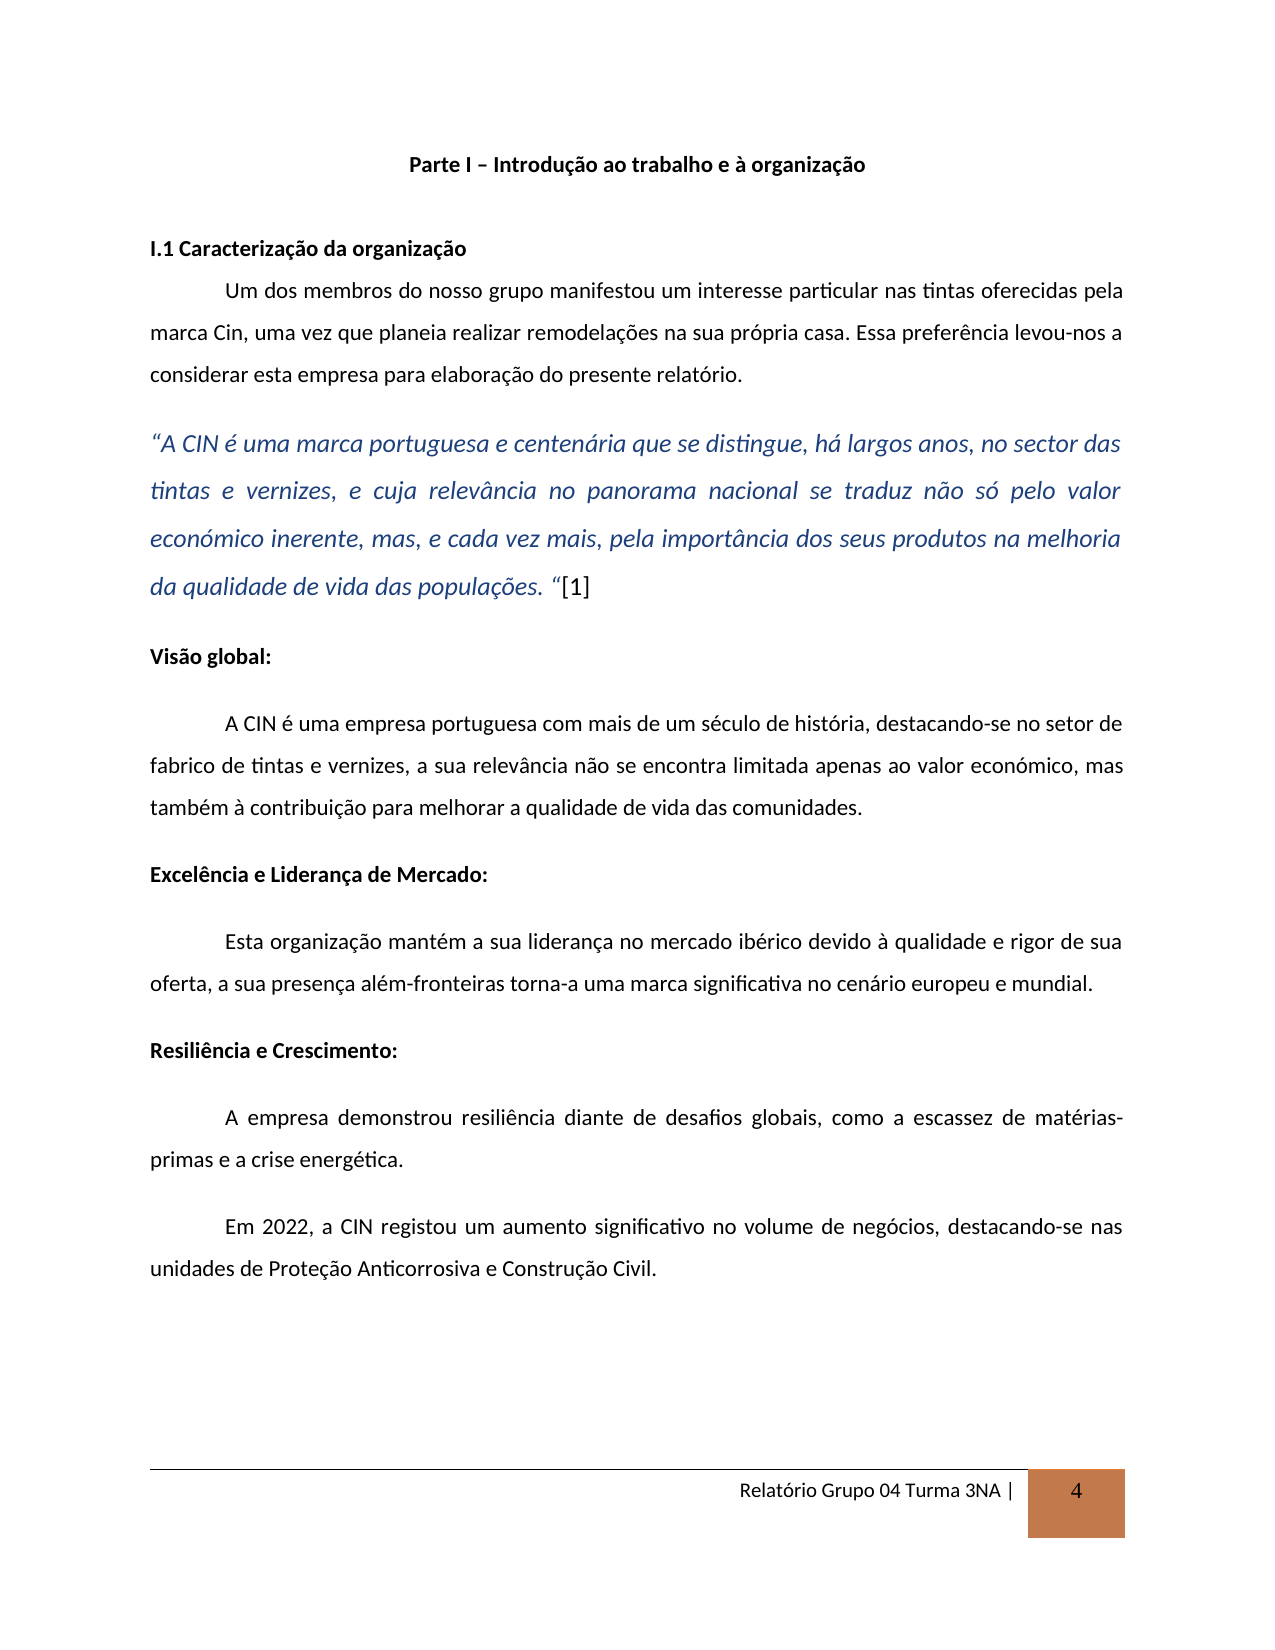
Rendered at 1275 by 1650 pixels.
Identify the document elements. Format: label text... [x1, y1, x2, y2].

text Esta organização mantém a sua liderança no mercado ibérico devido à qualidade e rigor de sua oferta, a sua presença além-fronteiras torna-a uma marca significativa no cenário europeu e mundial. [150, 927, 1125, 997]
text Resiliência e Crescimento: [150, 1036, 1125, 1064]
text A empresa demonstrou resiliência diante de desafios globais, como a escassez de matérias-primas e a crise energética. [150, 1103, 1125, 1173]
text Excelência e Liderança de Mercado: [150, 860, 1125, 888]
text Um dos membros do nosso grupo manifestou um interesse particular nas tintas oferecidas pela marca Cin, uma vez que planeia realizar remodelações na sua própria casa. Essa preferência levou-nos a considerar esta empresa para elaboração do presente relatório. [150, 276, 1125, 388]
subtitle I.1 Caracterização da organização [150, 234, 1125, 262]
text Em 2022, a CIN registou um aumento significativo no volume de negócios, destacando-se nas unidades de Proteção Anticorrosiva e Construção Civil. [150, 1212, 1125, 1282]
text A CIN é uma empresa portuguesa com mais de um século de história, destacando-se no setor de fabrico de tintas e vernizes, a sua relevância não se encontra limitada apenas ao valor económico, mas também à contribuição para melhorar a qualidade de vida das comunidades. [150, 709, 1125, 821]
subtitle Parte I – Introdução ao trabalho e à organização [150, 150, 1125, 178]
text “A CIN é uma marca portuguesa e centenária que se distingue, há largos anos, no sector das tintas e vernizes, e cuja relevância no panorama nacional se traduz não só pelo valor económico inerente, mas, e cada vez mais, pela importância dos seus produtos na melhoria da qualidade de vida das populações. “ [150, 427, 1125, 601]
text Visão global: [150, 642, 1125, 670]
